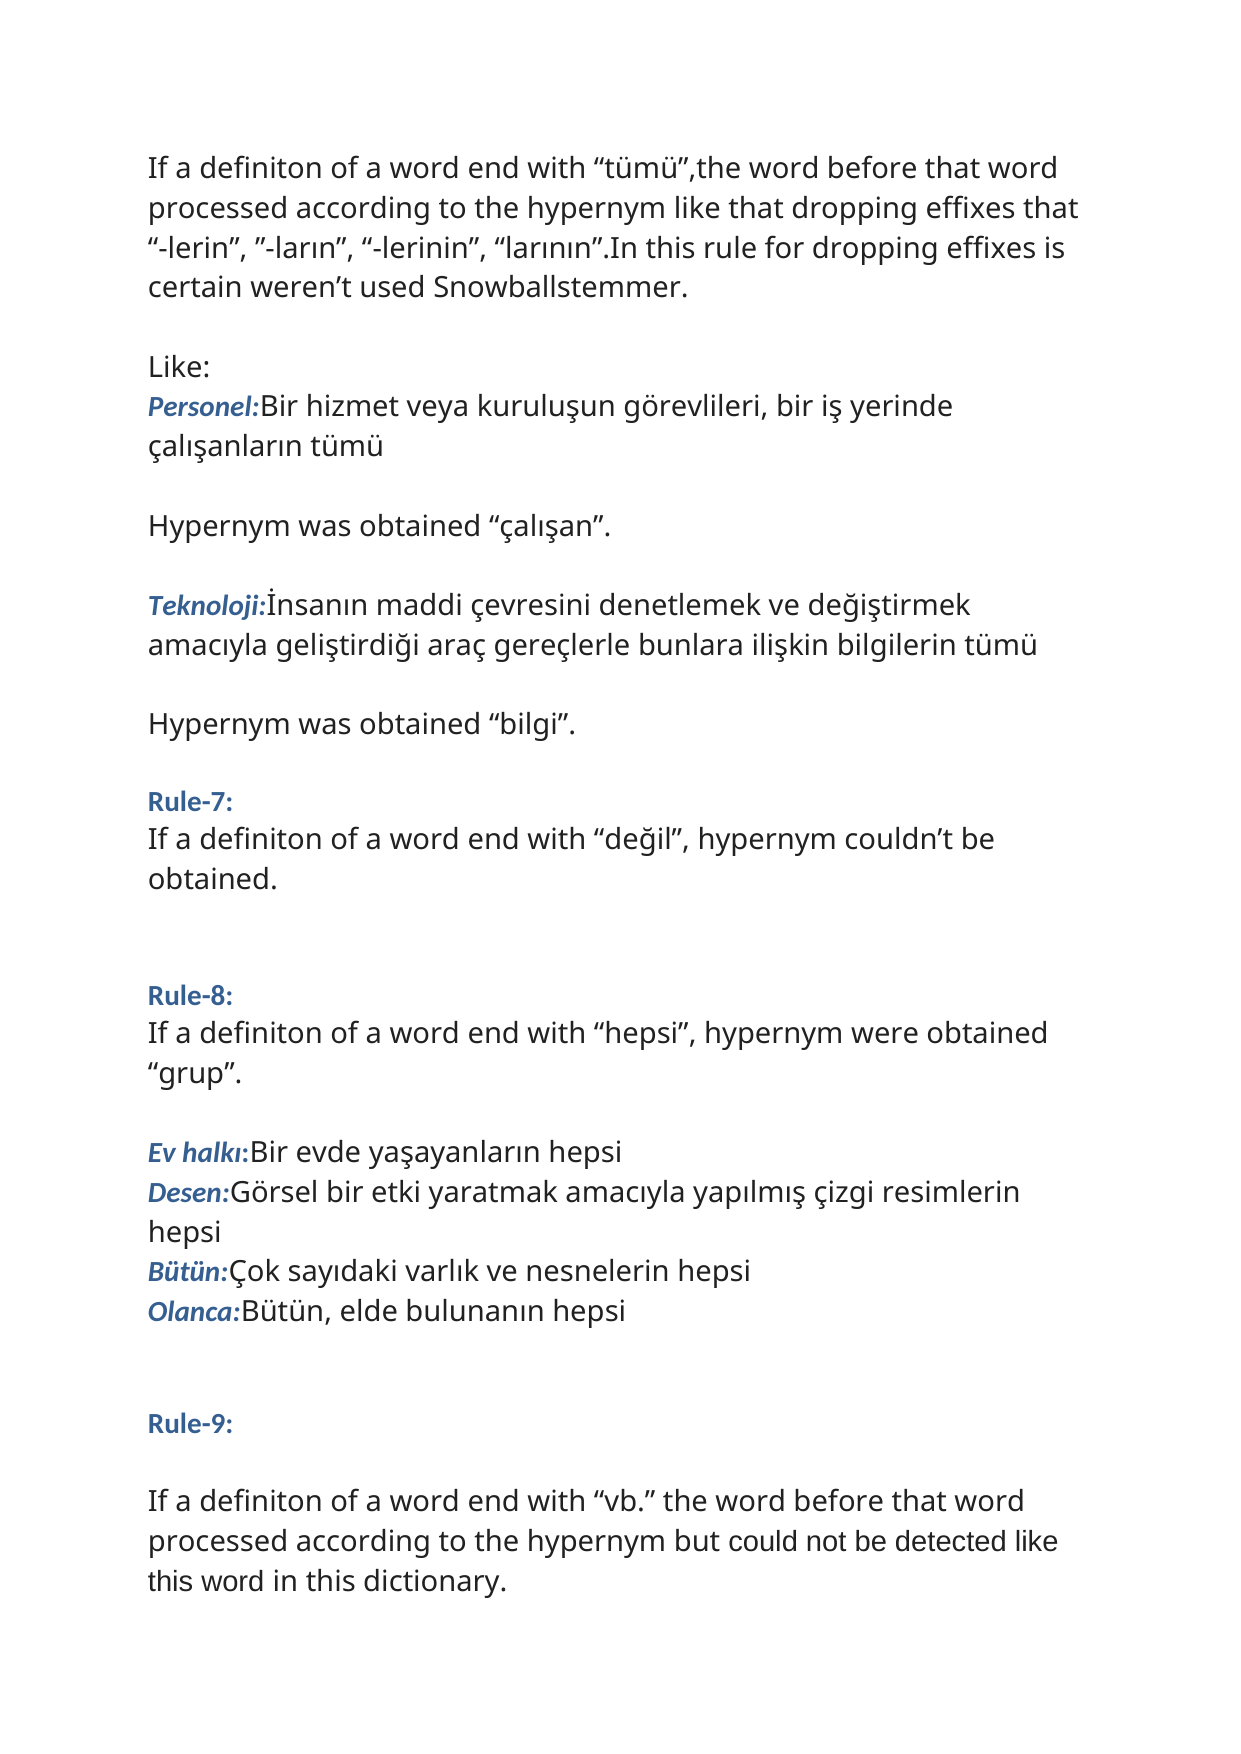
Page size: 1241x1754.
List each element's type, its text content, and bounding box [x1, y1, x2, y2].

text Rule-7: [148, 783, 1093, 818]
text Like: [148, 346, 1093, 386]
text Desen:Görsel bir etki yaratmak amacıyla yapılmış çizgi resimlerin hepsi [148, 1171, 1093, 1251]
text Ev halkı:Bir evde yaşayanların hepsi [148, 1132, 1093, 1171]
text Rule-8: [148, 977, 1093, 1013]
text If a definiton of a word end with “değil”, hypernym couldn’t be obtained. [148, 818, 1093, 898]
text Teknoloji:İnsanın maddi çevresini denetlemek ve değiştirmek amacıyla geliştirdiği araç gereçlerle bunlara ilişkin bilgilerin tümü [148, 584, 1093, 663]
text Hypernym was obtained “çalışan”. [148, 505, 1093, 544]
text Olanca:Bütün, elde bulunanın hepsi [148, 1290, 1093, 1330]
text Personel:Bir hizmet veya kuruluşun görevlileri, bir iş yerinde çalışanların tümü [148, 386, 1093, 465]
text Hypernym was obtained “bilgi”. [148, 703, 1093, 743]
text If a definiton of a word end with “hepsi”, hypernym were obtained “grup”. [148, 1013, 1093, 1092]
text Rule-9: [148, 1405, 1093, 1441]
text If a definiton of a word end with “vb.” the word before that word processed according to the hypernym but could not be detected like this word in this dictionary. [148, 1481, 1093, 1600]
text Bütün:Çok sayıdaki varlık ve nesnelerin hepsi [148, 1251, 1093, 1290]
text If a definiton of a word end with “tümü”,the word before that word processed according to the hypernym like that dropping effixes that “-lerin”, ”-ların”, “-lerinin”, “larının”.In this rule for dropping effixes is certain weren’t used Snowballstemmer. [148, 148, 1093, 306]
